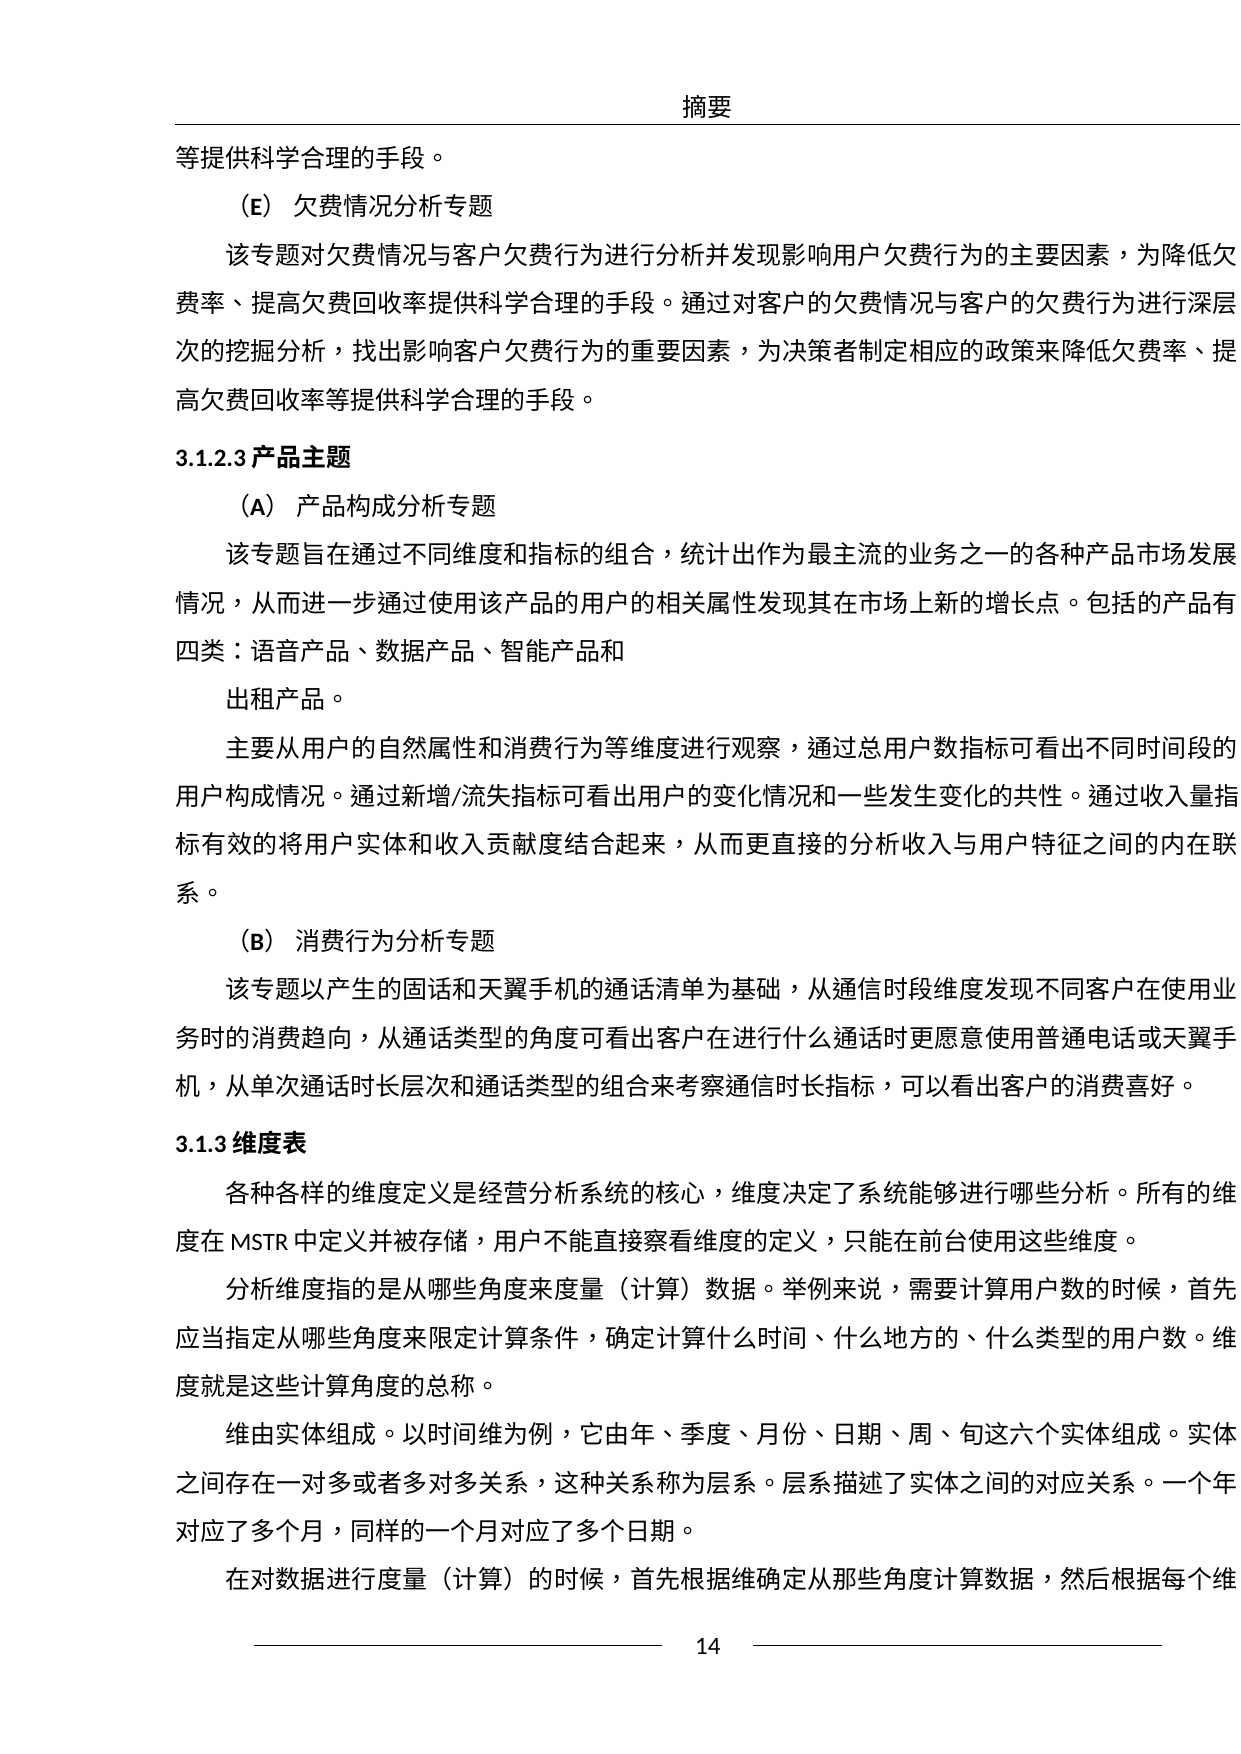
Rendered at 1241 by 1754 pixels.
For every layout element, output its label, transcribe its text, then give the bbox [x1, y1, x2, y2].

subtitle 3.1.3 维度表 [175, 1126, 1240, 1160]
text 各种各样的维度定义是经营分析系统的核心，维度决定了系统能够进行哪些分析。所有的维度在MSTR中定义并被存储，用户不能直接察看维度的定义，只能在前台使用这些维度。 [175, 1160, 1240, 1257]
text 主要从用户的自然属性和消费行为等维度进行观察，通过总用户数指标可看出不同时间段的用户构成情况。通过新增/流失指标可看出用户的变化情况和一些发生变化的共性。通过收入量指标有效的将用户实体和收入贡献度结合起来，从而更直接的分析收入与用户特征之间的内在联系。 [175, 715, 1240, 908]
subtitle （B） 消费行为分析专题 [175, 908, 1240, 957]
subtitle （E） 欠费情况分析专题 [175, 174, 1240, 222]
text 该专题对欠费情况与客户欠费行为进行分析并发现影响用户欠费行为的主要因素，为降低欠费率、提高欠费回收率提供科学合理的手段。通过对客户的欠费情况与客户的欠费行为进行深层次的挖掘分析，找出影响客户欠费行为的重要因素，为决策者制定相应的政策来降低欠费率、提高欠费回收率等提供科学合理的手段。 [175, 222, 1240, 415]
text 出租产品。 [175, 667, 1240, 715]
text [175, 125, 1240, 174]
text 该专题旨在通过不同维度和指标的组合，统计出作为最主流的业务之一的各种产品市场发展情况，从而进一步通过使用该产品的用户的相关属性发现其在市场上新的增长点。包括的产品有四类：语音产品、数据产品、智能产品和 [175, 522, 1240, 667]
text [175, 1547, 1240, 1595]
text 维由实体组成。以时间维为例，它由年、季度、月份、日期、周、旬这六个实体组成。实体之间存在一对多或者多对多关系，这种关系称为层系。层系描述了实体之间的对应关系。一个年对应了多个月，同样的一个月对应了多个日期。 [175, 1402, 1240, 1547]
subtitle （A） 产品构成分析专题 [175, 473, 1240, 522]
subtitle 3.1.2.3 产品主题 [175, 439, 1240, 473]
text 分析维度指的是从哪些角度来度量（计算）数据。举例来说，需要计算用户数的时候，首先应当指定从哪些角度来限定计算条件，确定计算什么时间、什么地方的、什么类型的用户数。维度就是这些计算角度的总称。 [175, 1257, 1240, 1402]
text 该专题以产生的固话和天翼手机的通话清单为基础，从通信时段维度发现不同客户在使用业务时的消费趋向，从通话类型的角度可看出客户在进行什么通话时更愿意使用普通电话或天翼手机，从单次通话时长层次和通话类型的组合来考察通信时长指标，可以看出客户的消费喜好。 [175, 957, 1240, 1102]
